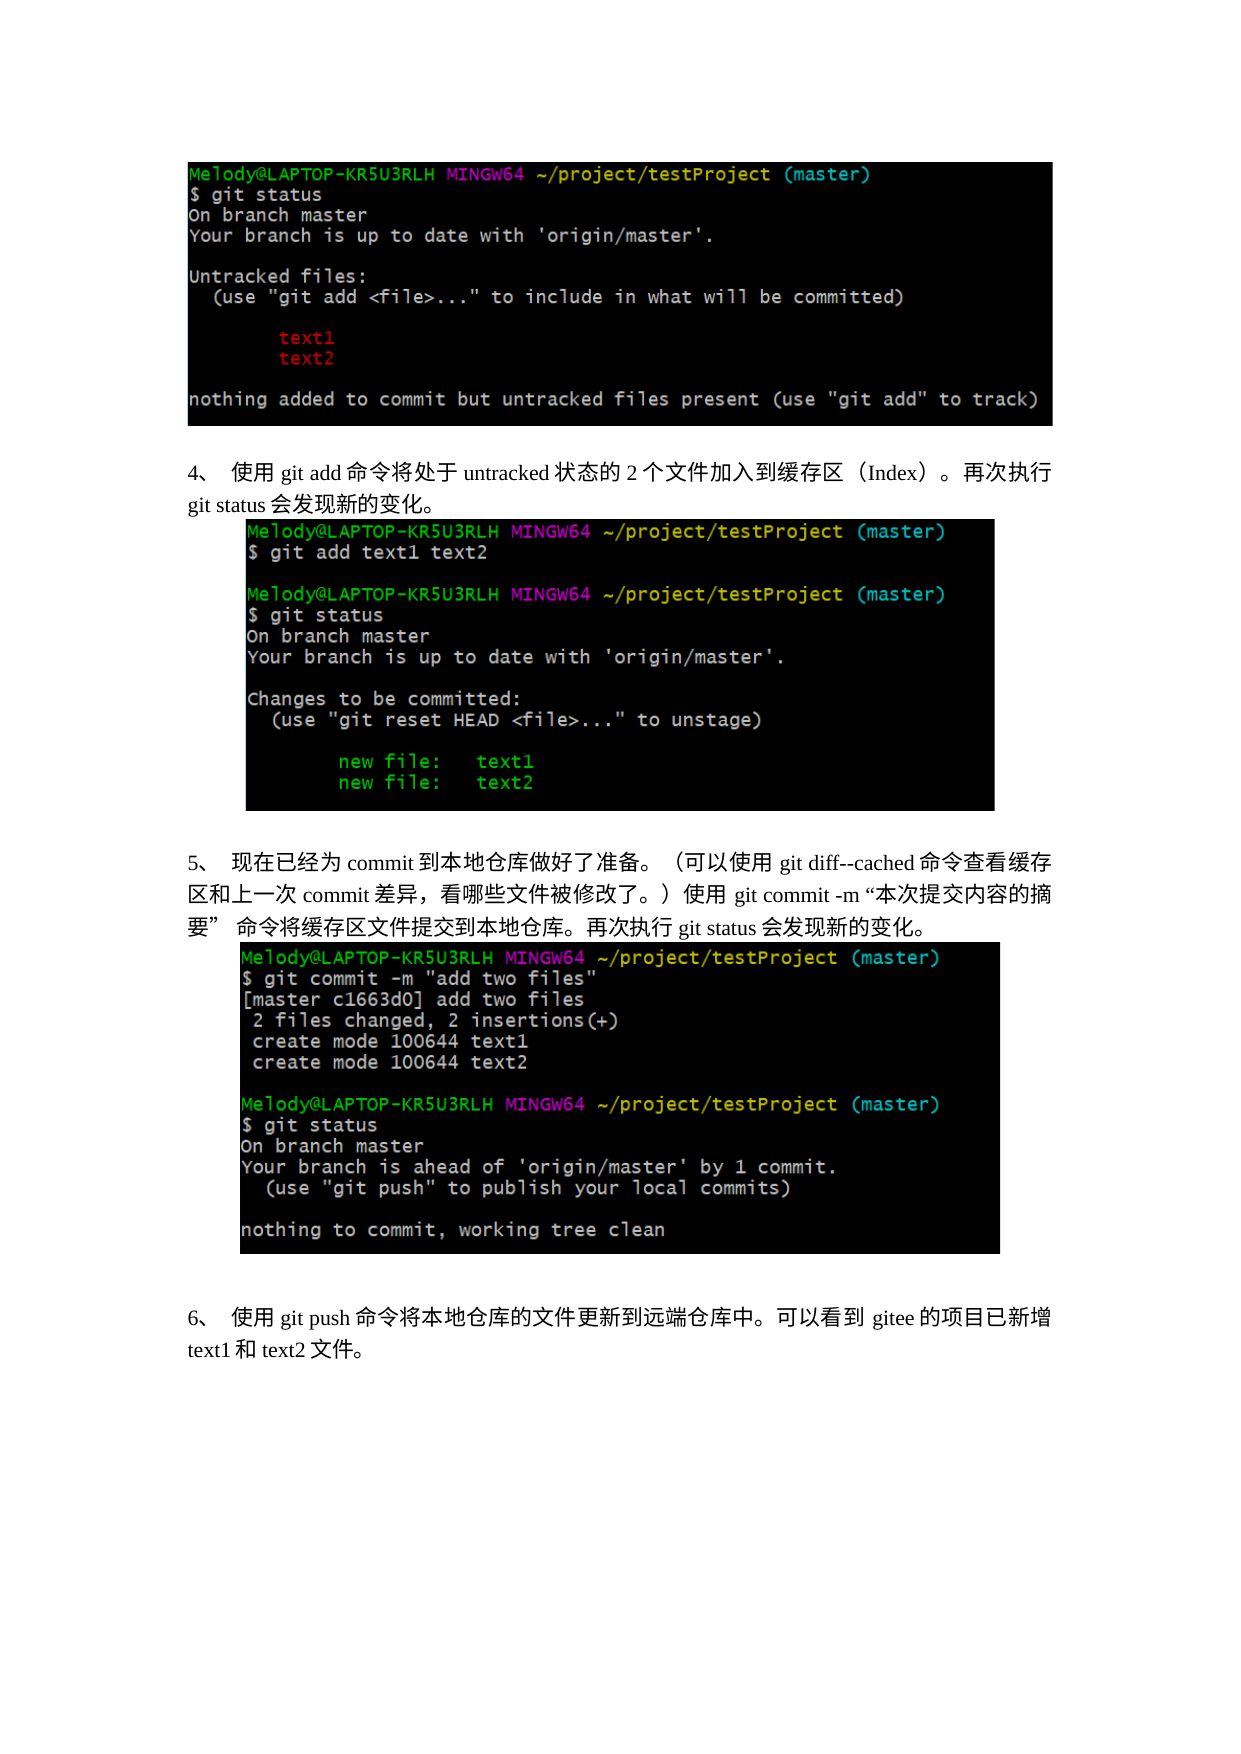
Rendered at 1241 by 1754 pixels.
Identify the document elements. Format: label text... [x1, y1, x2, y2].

text 6、 使用git push命令将本地仓库的文件更新到远端仓库中。可以看到gitee的项目已新增text1和text2文件。 [187, 1299, 1053, 1364]
text 5、 现在已经为commit到本地仓库做好了准备。（可以使用git diff--cached命令查看缓存区和上一次commit差异，看哪些文件被修改了。）使用 git commit -m “本次提交内容的摘要” 命令将缓存区文件提交到本地仓库。再次执行git status会发现新的变化。 [187, 844, 1053, 942]
picture [187, 162, 1053, 426]
picture [245, 519, 995, 811]
text 4、 使用git add命令将处于untracked状态的2个文件加入到缓存区（Index）。再次执行git status会发现新的变化。 [187, 454, 1053, 519]
picture [240, 942, 1001, 1254]
